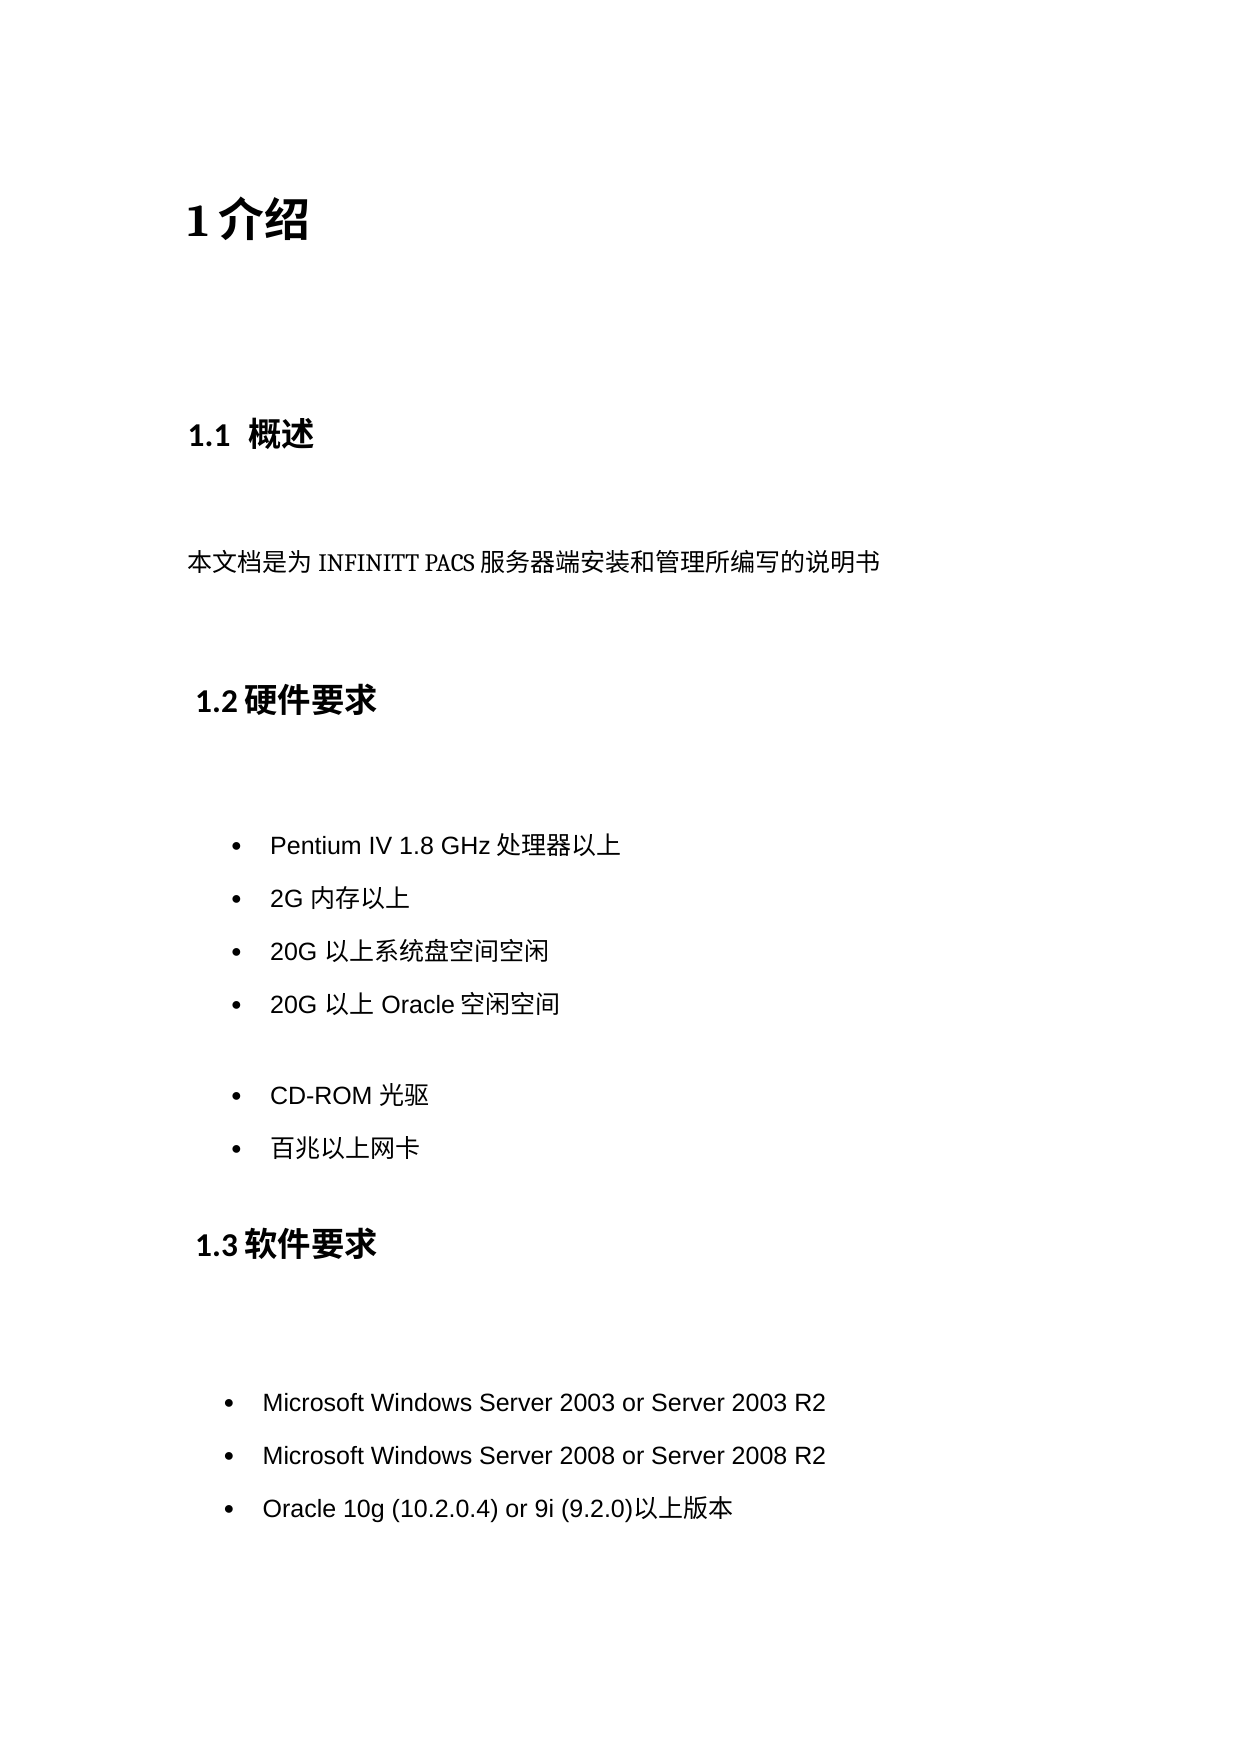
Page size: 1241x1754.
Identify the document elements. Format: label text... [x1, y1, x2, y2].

list Microsoft Windows Server 2008 or Server 2008 R2 [225, 1433, 1053, 1477]
subtitle 1 介绍 [187, 172, 1053, 260]
list 2G 内存以上 [232, 877, 1053, 921]
list 20G 以上系统盘空间空闲 [232, 930, 1053, 974]
text 本文档是为 INFINITT PACS 服务器端安装和管理所编写的说明书 [187, 538, 1053, 582]
list 百兆以上网卡 [232, 1126, 1053, 1170]
list Pentium IV 1.8 GHz处理器以上 [232, 824, 1053, 868]
list Oracle 10g (10.2.0.4) or 9i (9.2.0)以上版本 [225, 1486, 1053, 1530]
list 20G 以上 Oracle空闲空间 [232, 983, 1053, 1027]
subtitle 概述 [187, 388, 1053, 476]
subtitle 1.2硬件要求 [187, 653, 1053, 742]
list CD-ROM 光驱 [232, 1073, 1053, 1117]
list Microsoft Windows Server 2003 or Server 2003 R2 [225, 1380, 1053, 1424]
subtitle 1.3软件要求 [187, 1197, 1053, 1286]
